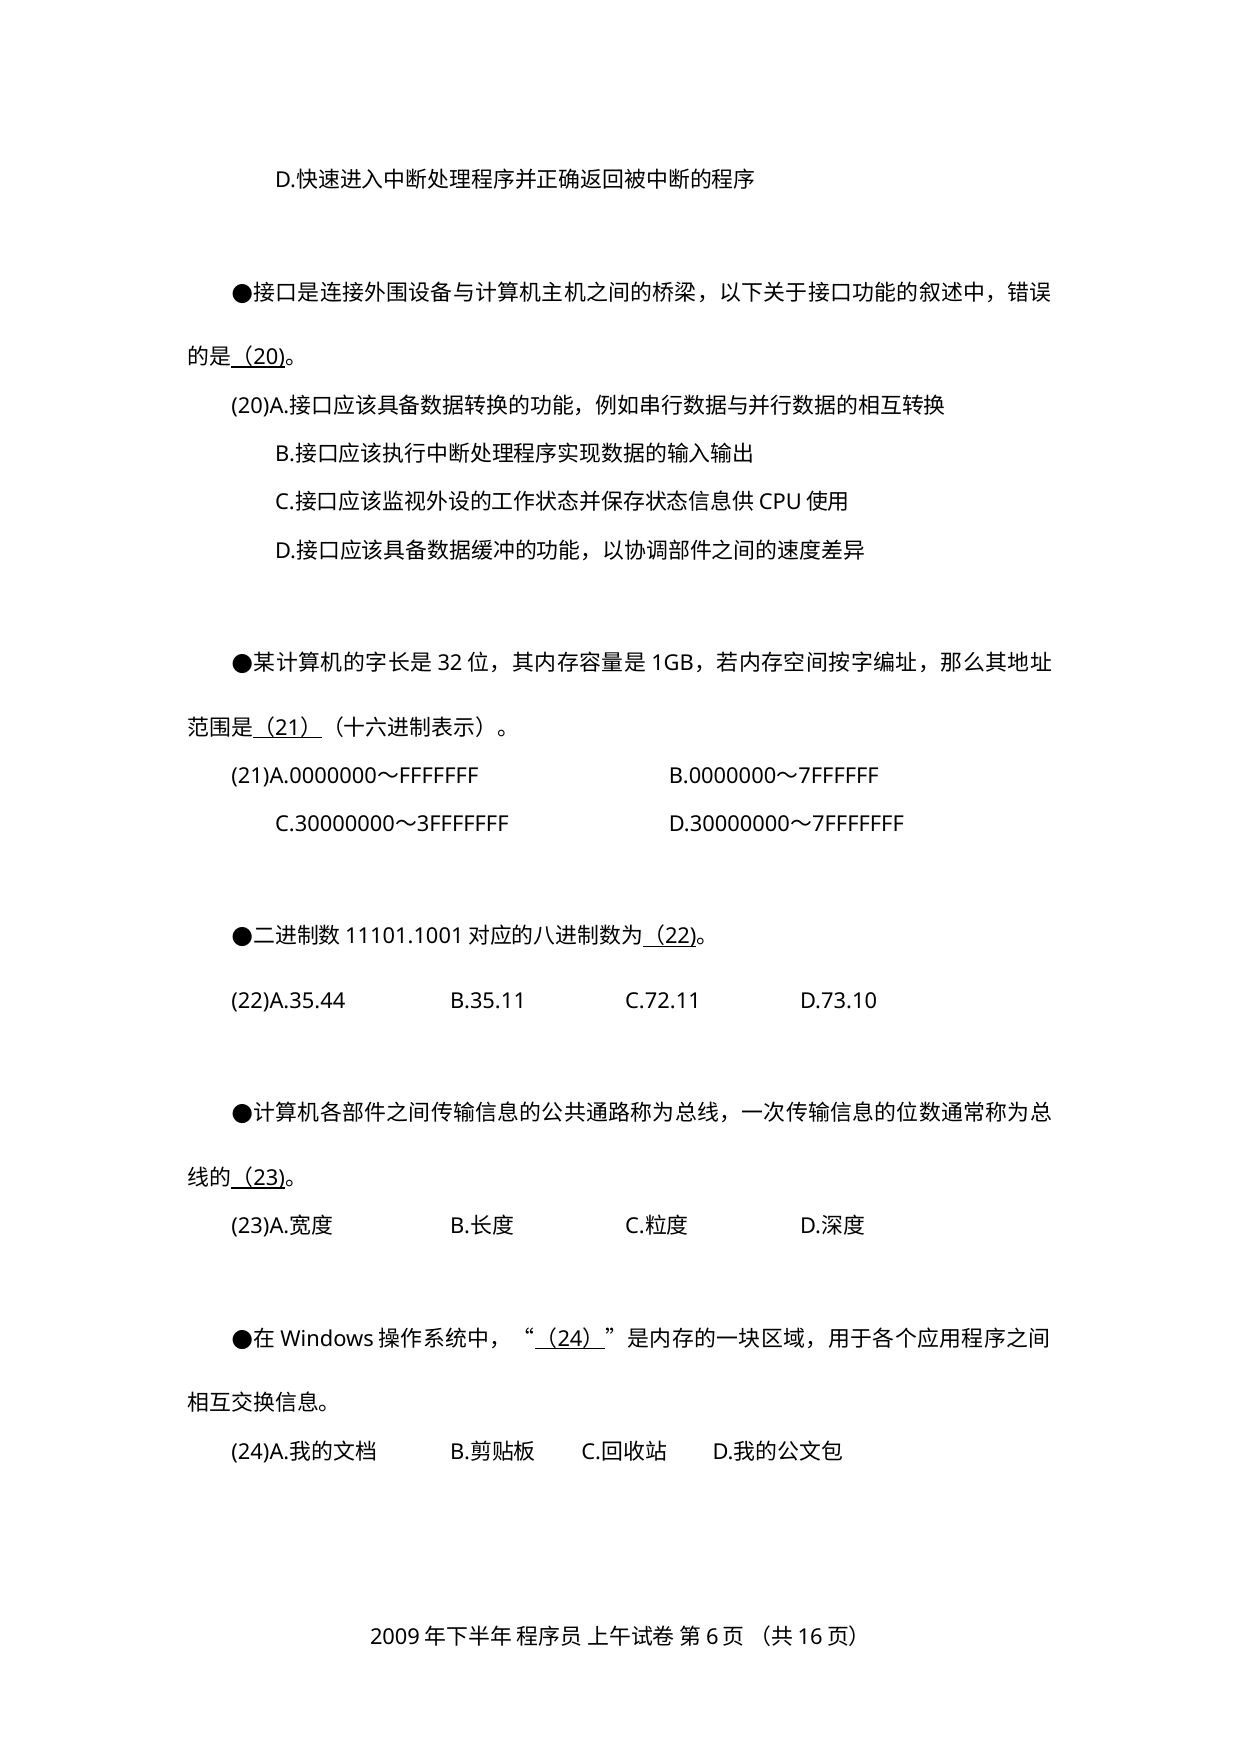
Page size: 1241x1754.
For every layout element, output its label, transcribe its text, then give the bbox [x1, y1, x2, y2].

text ●接口是连接外围设备与计算机主机之间的桥梁，以下关于接口功能的叙述中，错误的是（20)。 [187, 258, 1053, 371]
text ●计算机各部件之间传输信息的公共通路称为总线，一次传输信息的位数通常称为总线的（23)。 [187, 1078, 1053, 1192]
text (22)A.35.44 B.35.11 C.72.11 D.73.10 [187, 984, 1053, 1016]
text (20)A.接口应该具备数据转换的功能，例如串行数据与并行数据的相互转换 [187, 387, 1053, 420]
text (21)A.0000000〜FFFFFFF B.0000000〜7FFFFFF [187, 758, 1053, 790]
text ●某计算机的字长是32位，其内存容量是1GB，若内存空间按字编址，那么其地址范围是（21）（十六进制表示）。 [187, 628, 1053, 742]
text D.快速进入中断处理程序并正确返回被中断的程序 [187, 162, 1053, 194]
text B.接口应该执行中断处理程序实现数据的输入输出 [187, 436, 1053, 468]
text ●二进制数11101.1001对应的八进制数为（22)。 [187, 902, 1053, 967]
text (24)A.我的文档 B.剪贴板 C.回收站 D.我的公文包 [187, 1433, 1053, 1466]
text C.30000000〜3FFFFFFF D.30000000〜7FFFFFFF [187, 806, 1053, 838]
text D.接口应该具备数据缓冲的功能，以协调部件之间的速度差异 [187, 532, 1053, 565]
text ●在Windows操作系统中，“（24）”是内存的一块区域，用于各个应用程序之间相互交换信息。 [187, 1304, 1053, 1417]
text (23)A.宽度 B.长度 C.粒度 D.深度 [187, 1208, 1053, 1241]
text C.接口应该监视外设的工作状态并保存状态信息供CPU使用 [231, 484, 1053, 516]
